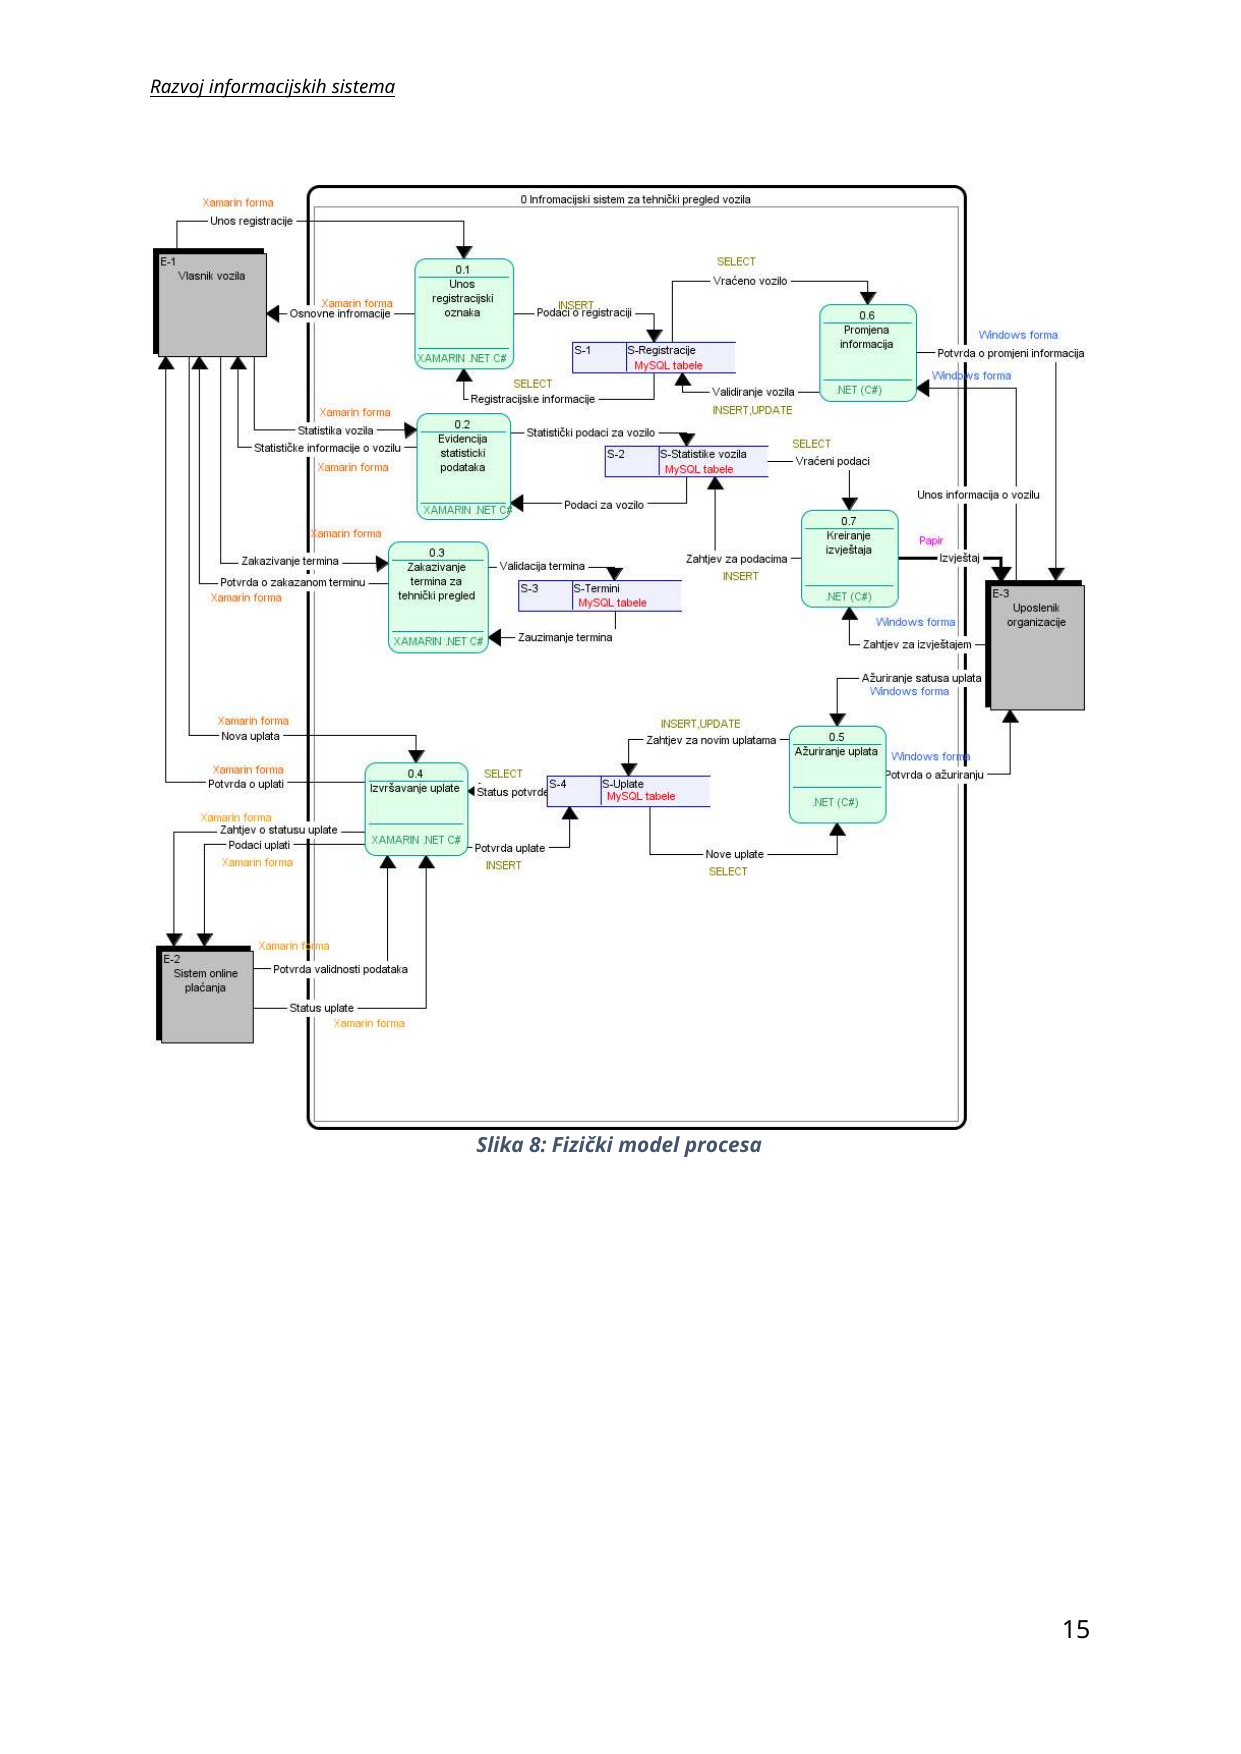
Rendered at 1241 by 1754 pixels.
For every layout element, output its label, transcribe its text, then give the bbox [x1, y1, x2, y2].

picture [150, 184, 1091, 1131]
text Slika 8: Fizički model procesa [150, 1131, 1090, 1159]
